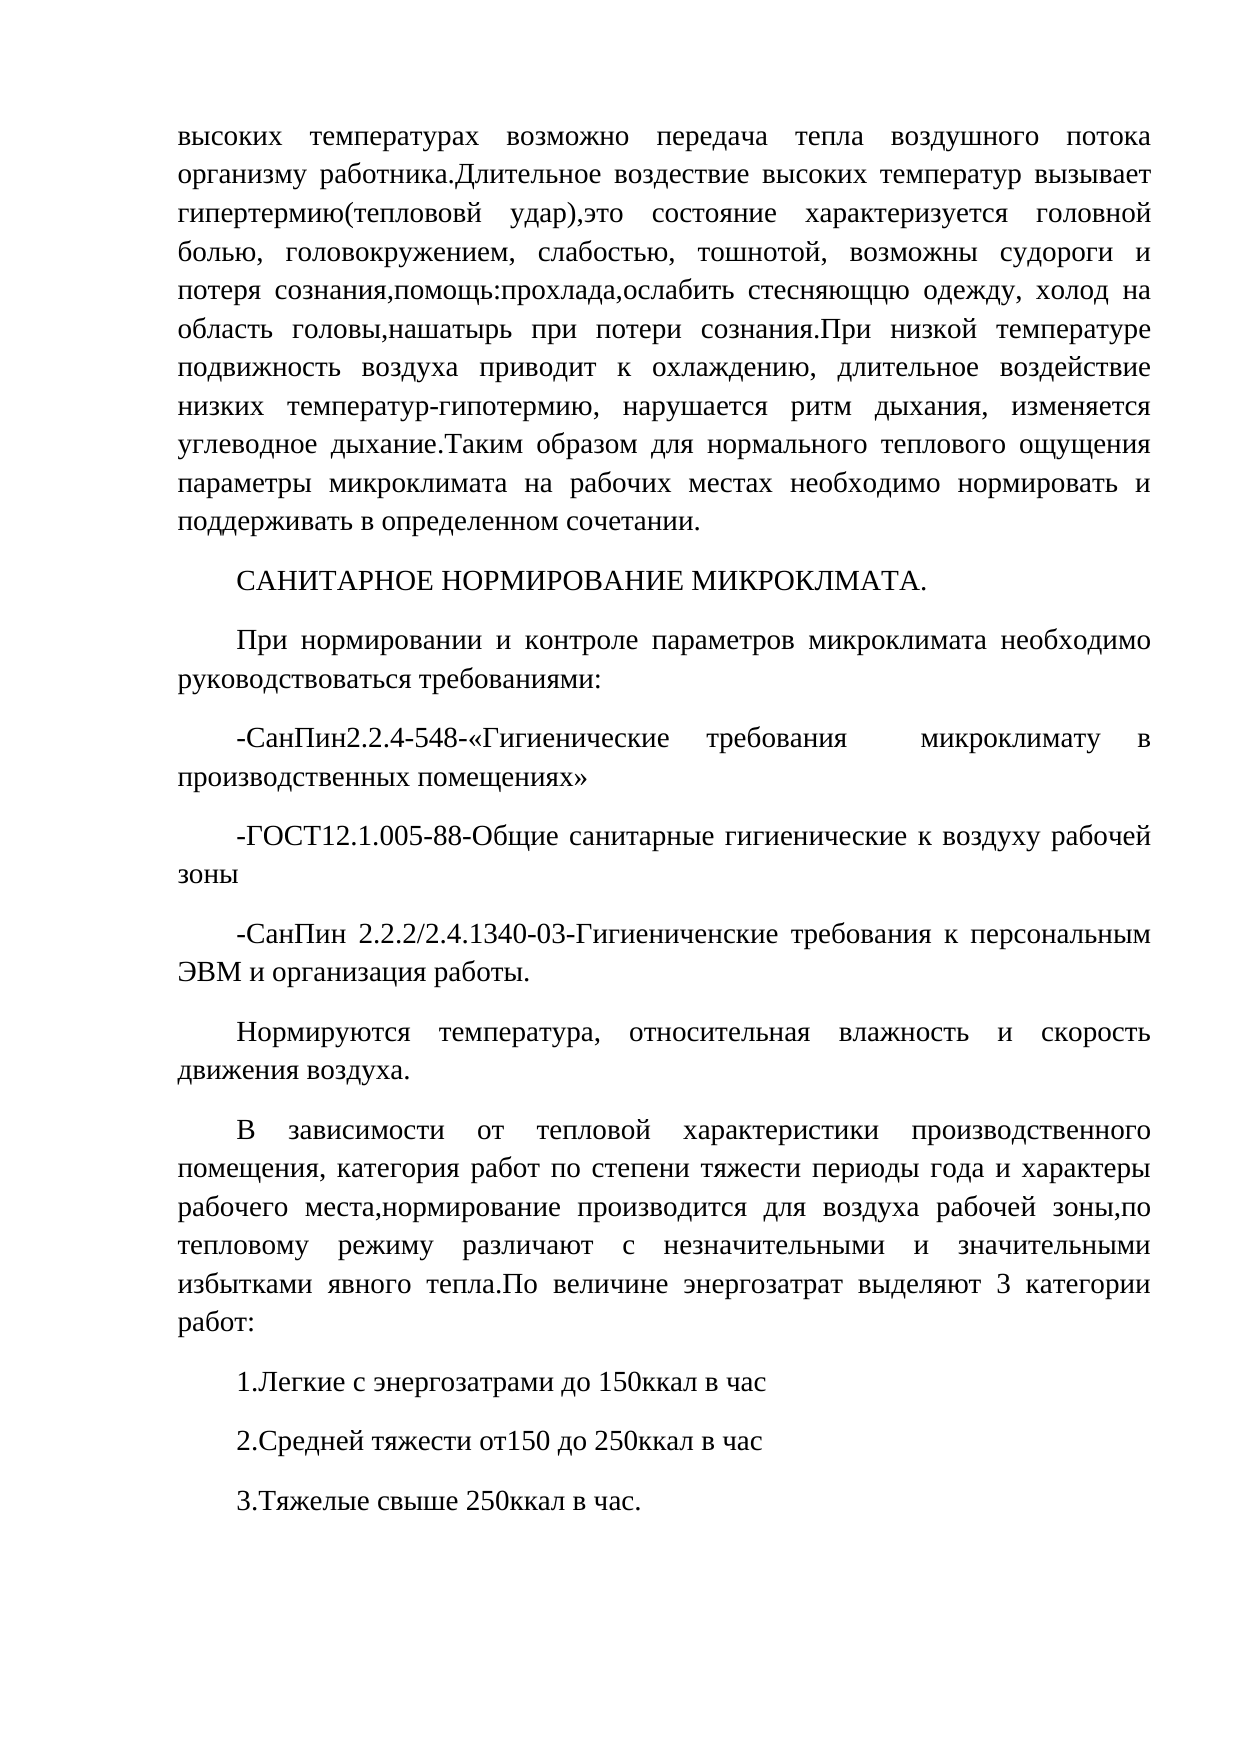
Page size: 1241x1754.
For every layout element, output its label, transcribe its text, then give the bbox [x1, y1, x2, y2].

text САНИТАРНОЕ НОРМИРОВАНИЕ МИКРОКЛМАТА. [177, 563, 1152, 596]
text -ГОСТ12.1.005-88-Общие санитарные гигиенические к воздуху рабочей зоны [177, 818, 1152, 890]
text 2.Средней тяжести от150 до 250ккал в час [177, 1423, 1152, 1457]
text -СанПин2.2.4-548-«Гигиенические требования микроклимату в производственных помещениях» [177, 720, 1152, 792]
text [177, 118, 1152, 537]
text В зависимости от тепловой характеристики производственного помещения, категория работ по степени тяжести периоды года и характеры рабочего места,нормирование производится для воздуха рабочей зоны,по тепловому режиму различают с незначительными и значительными избытками явного тепла.По величине энергозатрат выделяют 3 категории работ: [177, 1112, 1152, 1338]
text При нормировании и контроле параметров микроклимата необходимо руководствоваться требованиями: [177, 622, 1152, 694]
text Нормируются температура, относительная влажность и скорость движения воздуха. [177, 1014, 1152, 1086]
text -СанПин 2.2.2/2.4.1340-03-Гигиениченские требования к персональным ЭВМ и организация работы. [177, 916, 1152, 988]
text 3.Тяжелые свыше 250ккал в час. [177, 1483, 1152, 1516]
text 1.Легкие с энергозатрами до 150ккал в час [177, 1364, 1152, 1397]
